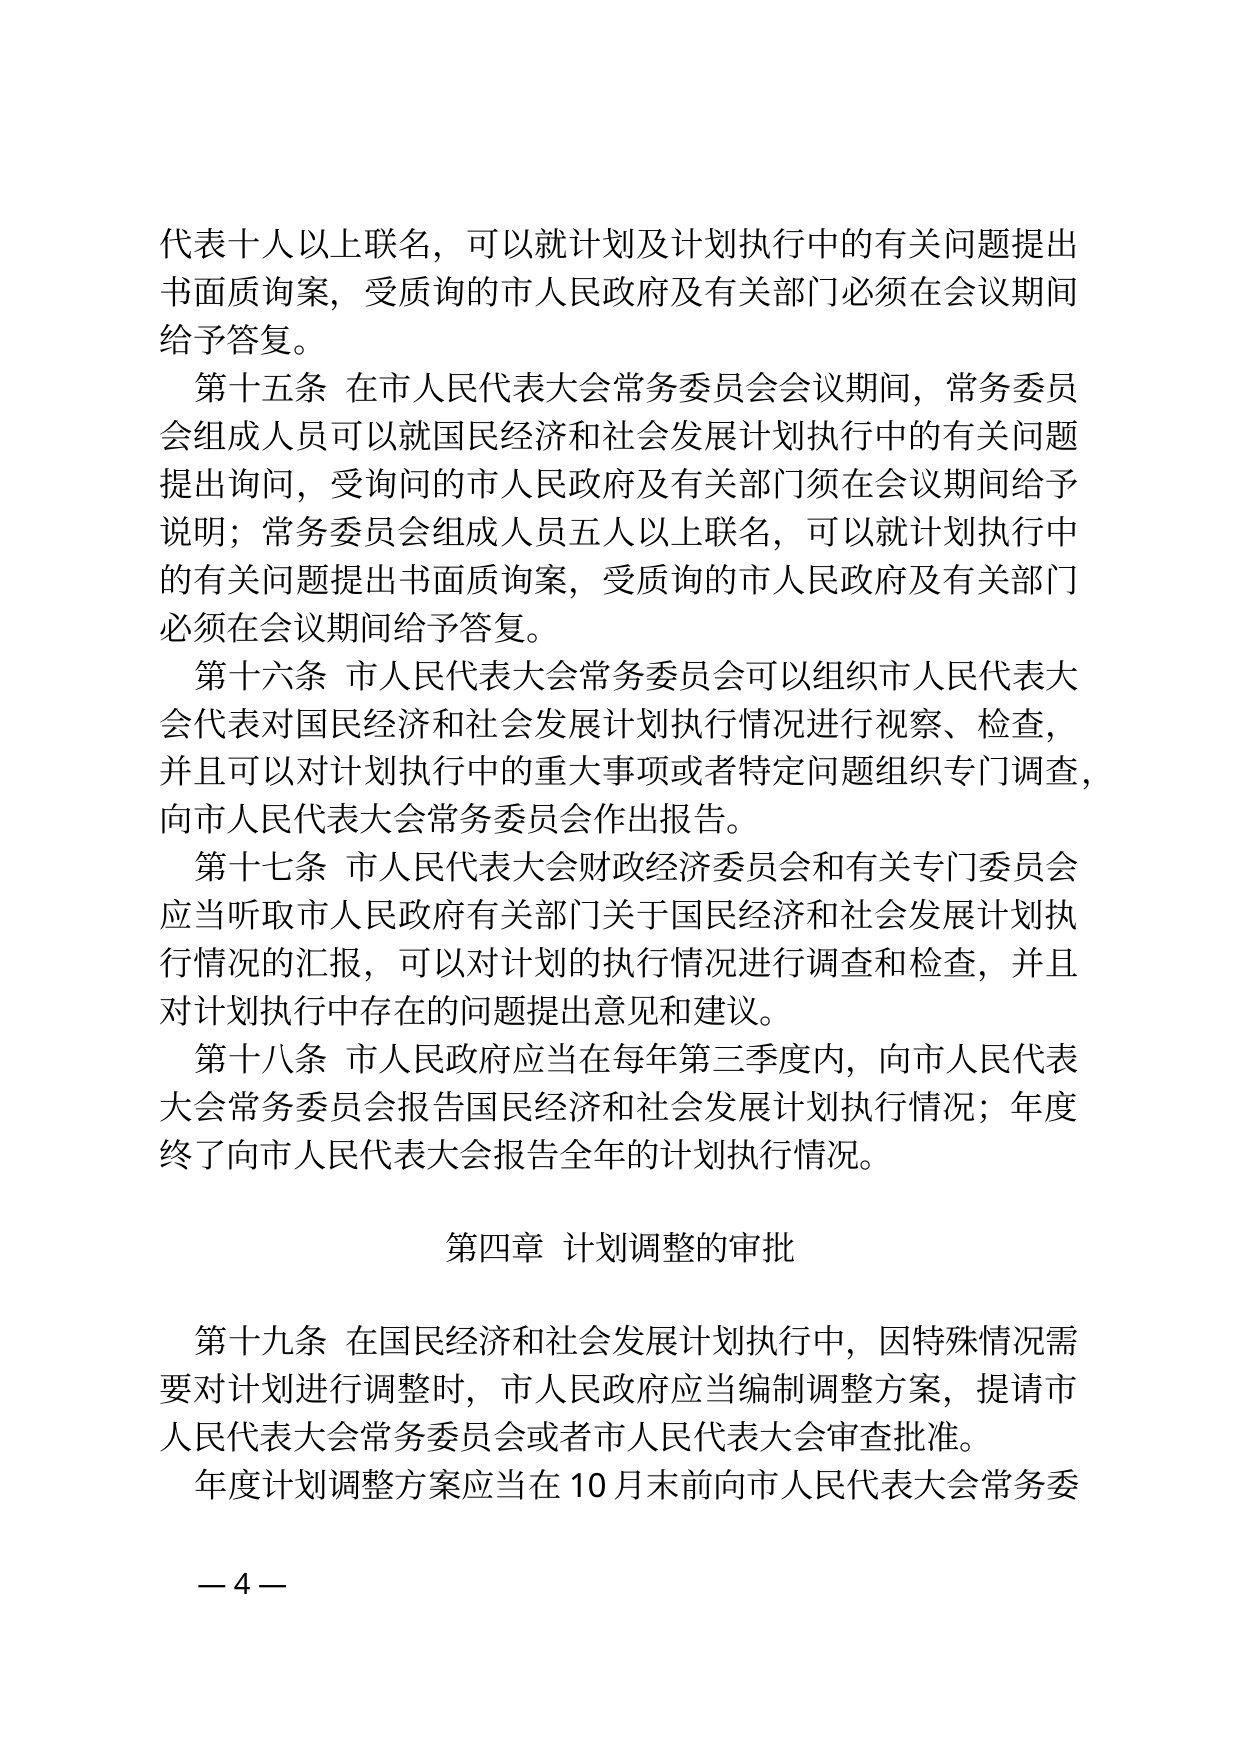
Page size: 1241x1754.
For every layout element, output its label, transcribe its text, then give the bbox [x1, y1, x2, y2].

text 第十七条 市人民代表大会财政经济委员会和有关专门委员会应当听取市人民政府有关部门关于国民经济和社会发展计划执行情况的汇报，可以对计划的执行情况进行调查和检查，并且对计划执行中存在的问题提出意见和建议。 [159, 841, 1081, 1033]
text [159, 218, 1081, 362]
text 第十六条 市人民代表大会常务委员会可以组织市人民代表大会代表对国民经济和社会发展计划执行情况进行视察、检查，并且可以对计划执行中的重大事项或者特定问题组织专门调查，向市人民代表大会常务委员会作出报告。 [159, 650, 1081, 841]
text 第十九条 在国民经济和社会发展计划执行中，因特殊情况需要对计划进行调整时，市人民政府应当编制调整方案，提请市人民代表大会常务委员会或者市人民代表大会审查批准。 [159, 1316, 1081, 1459]
text 第十五条 在市人民代表大会常务委员会会议期间，常务委员会组成人员可以就国民经济和社会发展计划执行中的有关问题提出询问，受询问的市人民政府及有关部门须在会议期间给予说明；常务委员会组成人员五人以上联名，可以就计划执行中的有关问题提出书面质询案，受质询的市人民政府及有关部门必须在会议期间给予答复。 [159, 362, 1081, 650]
text 第四章 计划调整的审批 [159, 1222, 1081, 1270]
text 第十八条 市人民政府应当在每年第三季度内，向市人民代表大会常务委员会报告国民经济和社会发展计划执行情况；年度终了向市人民代表大会报告全年的计划执行情况。 [159, 1033, 1081, 1177]
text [159, 1459, 1081, 1507]
